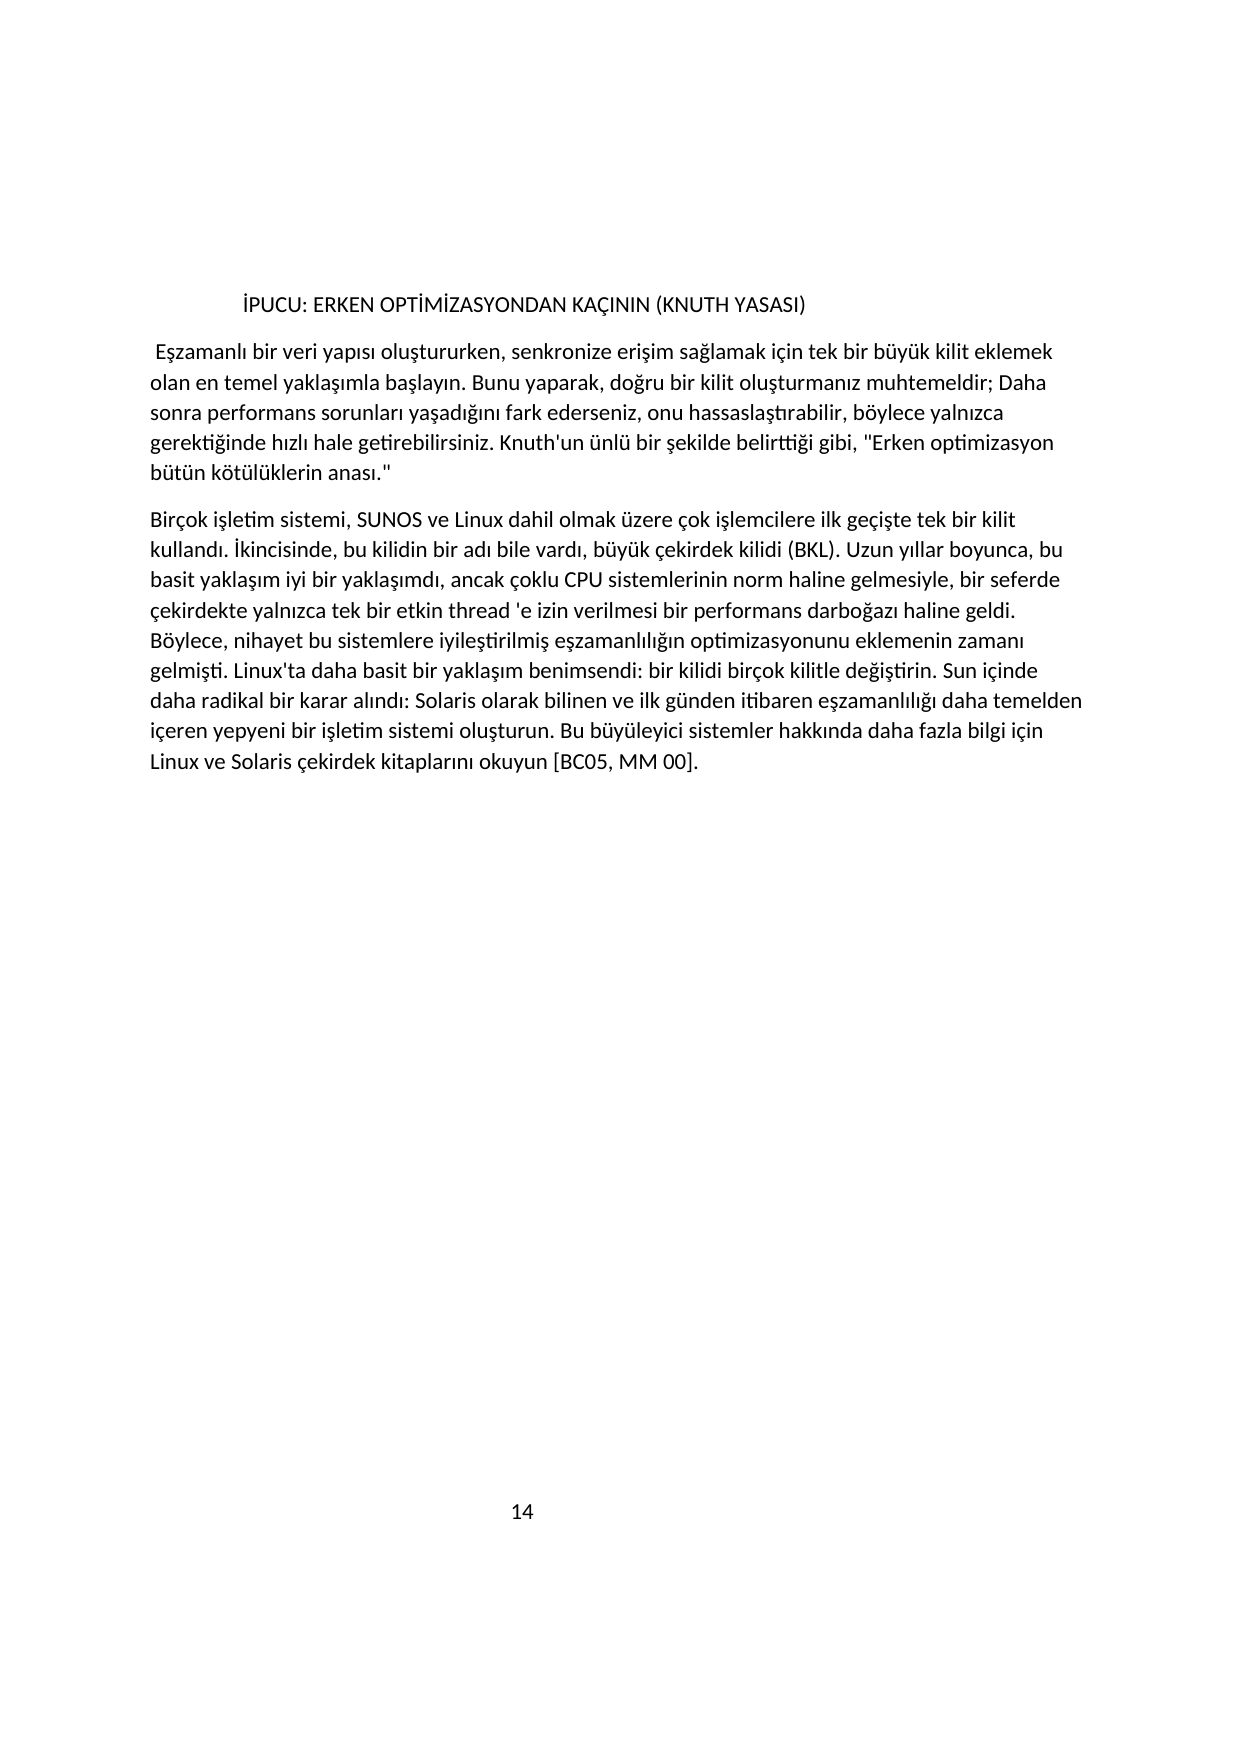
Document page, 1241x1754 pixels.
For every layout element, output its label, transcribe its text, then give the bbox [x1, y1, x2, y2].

text Birçok işletim sistemi, SUNOS ve Linux dahil olmak üzere çok işlemcilere ilk geçişte tek bir kilit kullandı. İkincisinde, bu kilidin bir adı bile vardı, büyük çekirdek kilidi (BKL). Uzun yıllar boyunca, bu basit yaklaşım iyi bir yaklaşımdı, ancak çoklu CPU sistemlerinin norm haline gelmesiyle, bir seferde çekirdekte yalnızca tek bir etkin thread 'e izin verilmesi bir performans darboğazı haline geldi. Böylece, nihayet bu sistemlere iyileştirilmiş eşzamanlılığın optimizasyonunu eklemenin zamanı gelmişti. Linux'ta daha basit bir yaklaşım benimsendi: bir kilidi birçok kilitle değiştirin. Sun içinde daha radikal bir karar alındı: Solaris olarak bilinen ve ilk günden itibaren eşzamanlılığı daha temelden içeren yepyeni bir işletim sistemi oluşturun. Bu büyüleyici sistemler hakkında daha fazla bilgi için Linux ve Solaris çekirdek kitaplarını okuyun [BC05, MM 00]. [150, 505, 1090, 775]
text 14 [150, 1497, 1090, 1525]
text İPUCU: ERKEN OPTİMİZASYONDAN KAÇININ (KNUTH YASASI) [150, 291, 1090, 319]
text Eşzamanlı bir veri yapısı oluştururken, senkronize erişim sağlamak için tek bir büyük kilit eklemek olan en temel yaklaşımla başlayın. Bunu yaparak, doğru bir kilit oluşturmanız muhtemeldir; Daha sonra performans sorunları yaşadığını fark ederseniz, onu hassaslaştırabilir, böylece yalnızca gerektiğinde hızlı hale getirebilirsiniz. Knuth'un ünlü bir şekilde belirttiği gibi, "Erken optimizasyon bütün kötülüklerin anası." [150, 337, 1090, 486]
